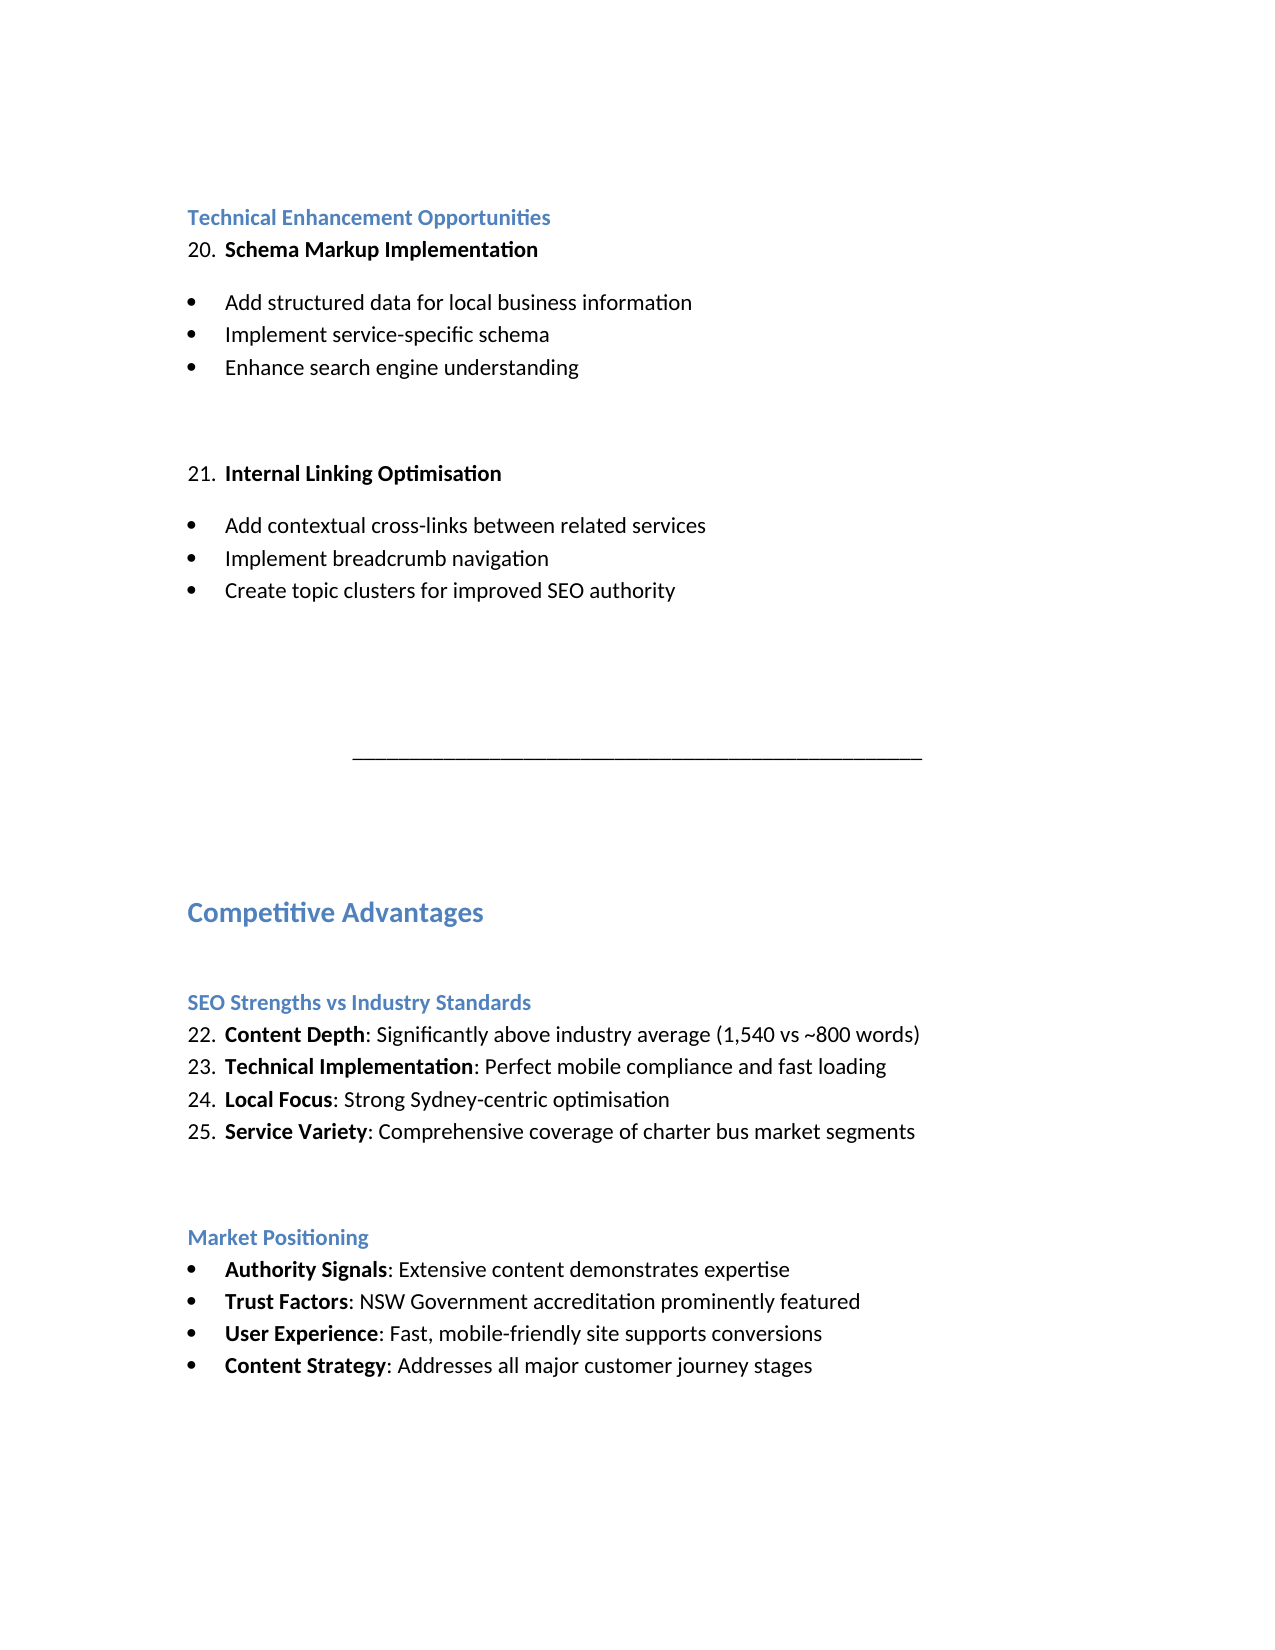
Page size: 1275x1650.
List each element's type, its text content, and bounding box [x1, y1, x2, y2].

list Internal Linking Optimisation [187, 459, 1087, 487]
list Content Strategy: Addresses all major customer journey stages [187, 1352, 1087, 1380]
list User Experience: Fast, mobile-friendly site supports conversions [187, 1319, 1087, 1347]
list Local Focus: Strong Sydney-centric optimisation [187, 1085, 1087, 1113]
list Technical Implementation: Perfect mobile compliance and fast loading [187, 1052, 1087, 1081]
list Implement breadcrumb navigation [187, 544, 1087, 572]
list Create topic clusters for improved SEO authority [187, 576, 1087, 604]
list Enhance search engine understanding [187, 353, 1087, 381]
list Content Depth: Significantly above industry average (1,540 vs ~800 words) [187, 1020, 1087, 1048]
subtitle Competitive Advantages [187, 894, 1087, 930]
list Schema Markup Implementation [187, 235, 1087, 263]
subtitle SEO Strengths vs Industry Standards [187, 988, 1087, 1016]
list Authority Signals: Extensive content demonstrates expertise [187, 1255, 1087, 1283]
list Add contextual cross-links between related services [187, 512, 1087, 540]
list Implement service-specific schema [187, 320, 1087, 348]
list Trust Factors: NSW Government accreditation prominently featured [187, 1287, 1087, 1315]
list Add structured data for local business information [187, 288, 1087, 316]
subtitle Market Positioning [187, 1223, 1087, 1251]
list Service Variety: Comprehensive coverage of charter bus market segments [187, 1117, 1087, 1145]
text __________________________________________________ [187, 735, 1087, 763]
subtitle Technical Enhancement Opportunities [187, 203, 1087, 231]
